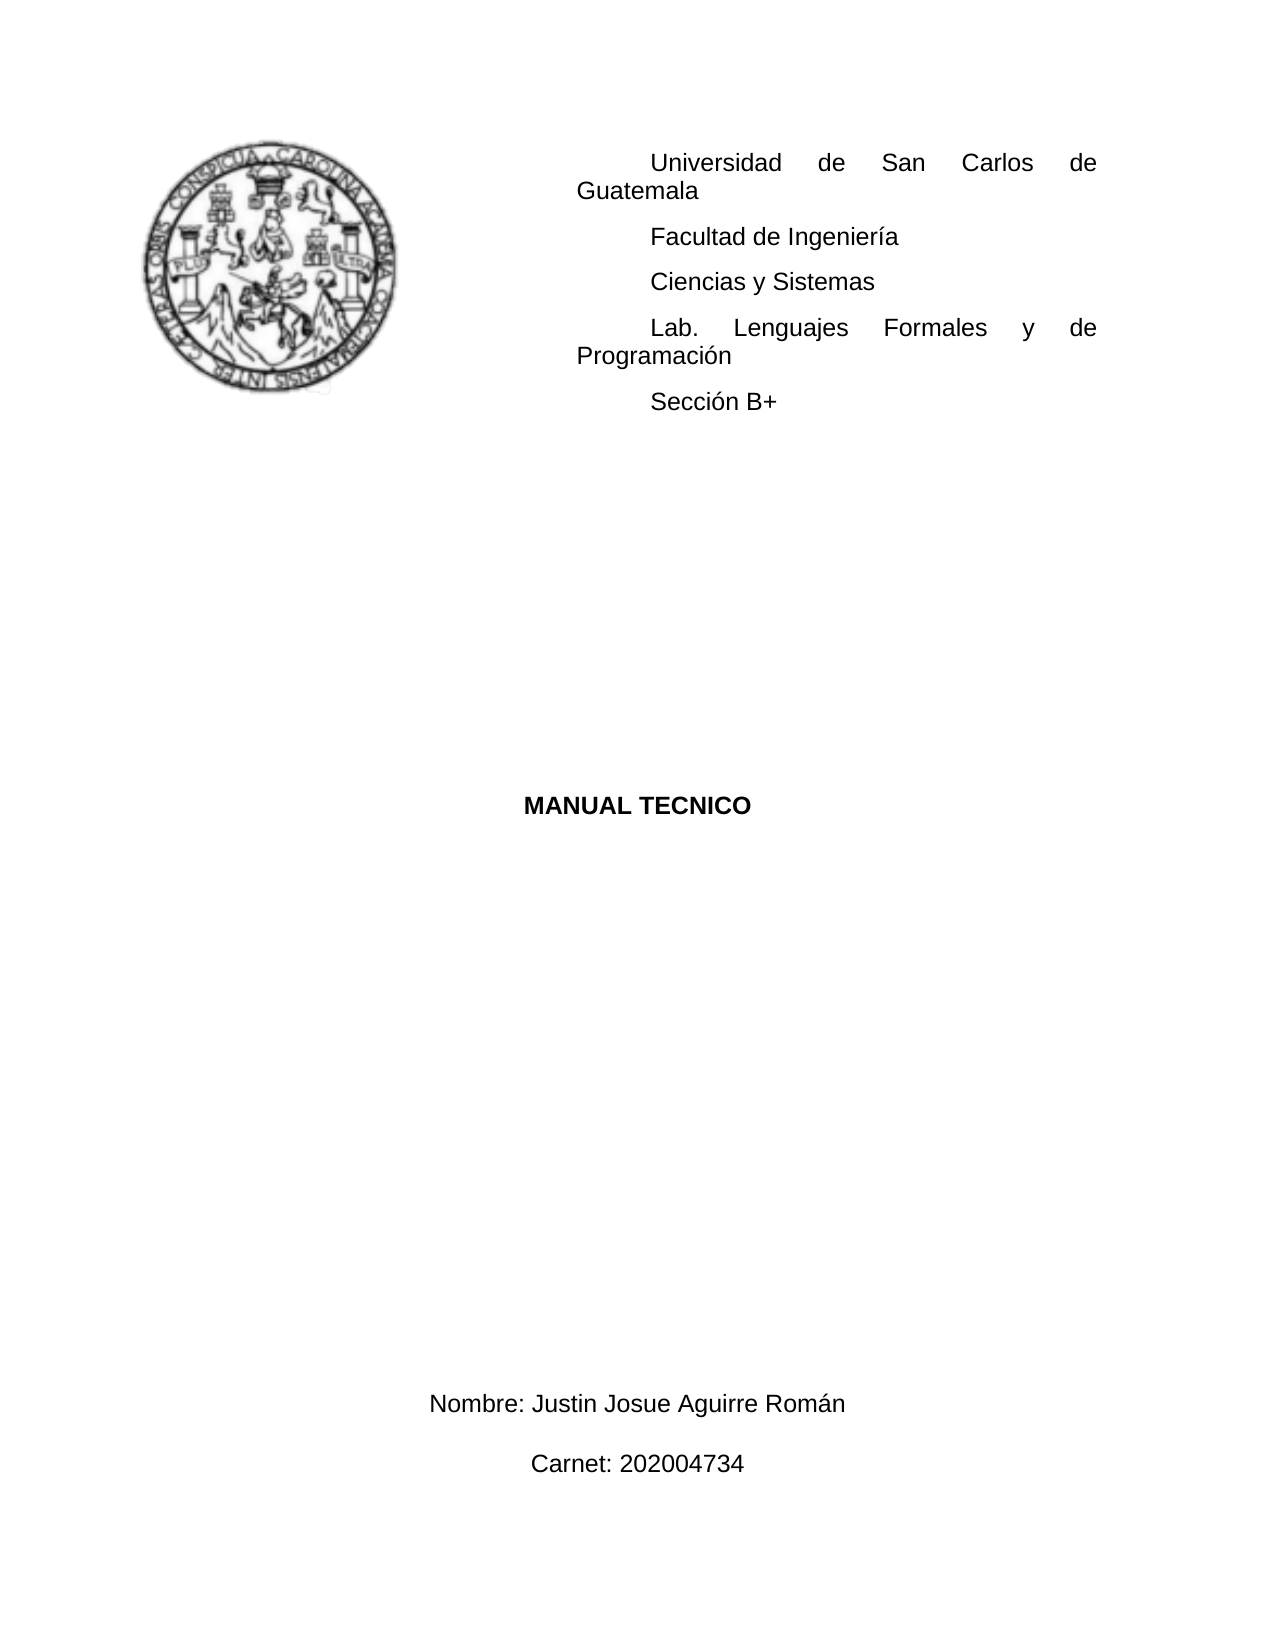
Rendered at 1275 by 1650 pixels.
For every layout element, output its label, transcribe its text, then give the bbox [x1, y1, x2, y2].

text Carnet: 202004734 [177, 1449, 1098, 1477]
text Ciencias y Sistemas [411, 267, 1098, 296]
text MANUAL TECNICO [177, 791, 1098, 820]
text Nombre: Justin Josue Aguirre Román [177, 1389, 1098, 1418]
text Sección B+ [325, 387, 1098, 416]
text Lab. Lenguajes Formales y de Programación [411, 313, 1098, 370]
text Facultad de Ingeniería [411, 222, 1098, 251]
text Universidad de San Carlos de Guatemala [411, 148, 1098, 205]
picture [128, 104, 411, 411]
